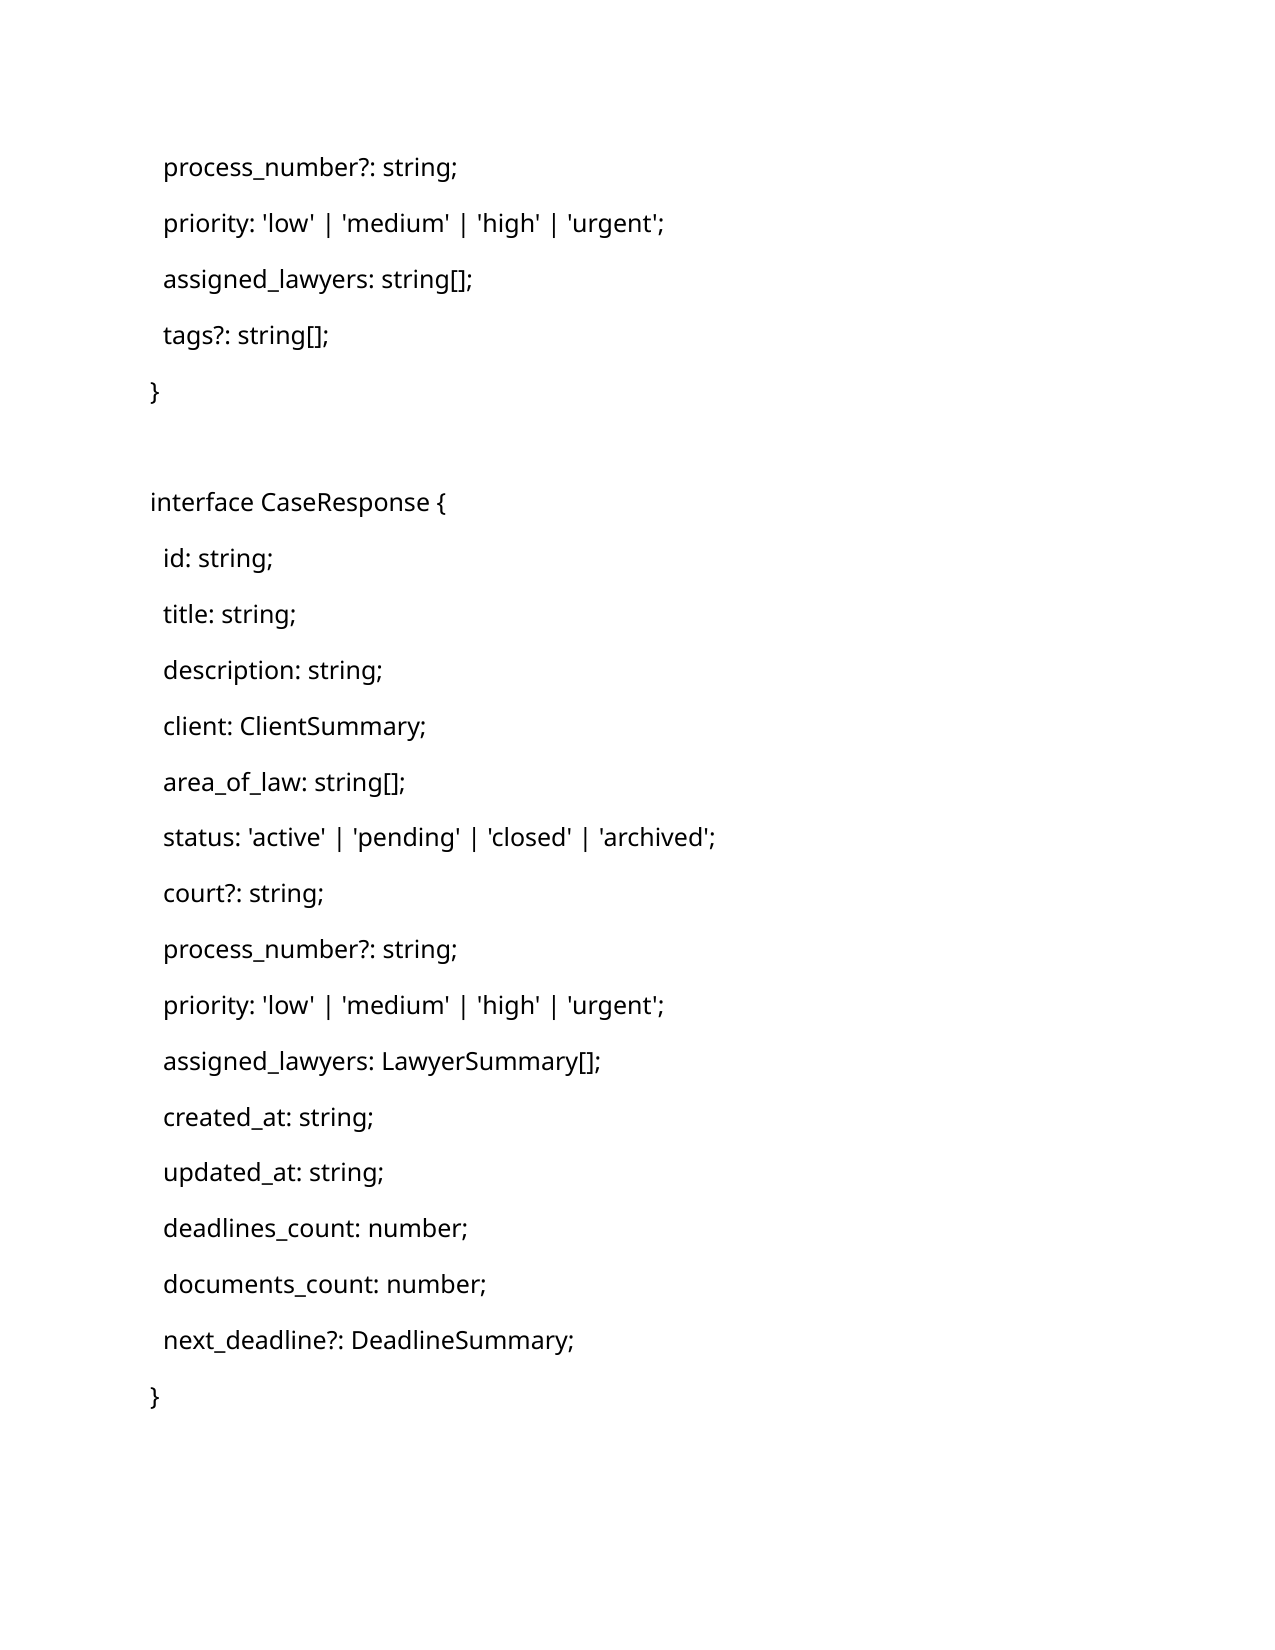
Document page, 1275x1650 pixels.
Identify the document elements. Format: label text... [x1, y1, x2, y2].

text priority: 'low' | 'medium' | 'high' | 'urgent'; [150, 987, 1125, 1022]
text title: string; [150, 597, 1125, 631]
text created_at: string; [150, 1099, 1125, 1133]
text assigned_lawyers: string[]; [150, 262, 1125, 296]
text updated_at: string; [150, 1155, 1125, 1189]
text id: string; [150, 541, 1125, 575]
text } [150, 1378, 1125, 1412]
text status: 'active' | 'pending' | 'closed' | 'archived'; [150, 820, 1125, 854]
text description: string; [150, 652, 1125, 687]
text deadlines_count: number; [150, 1211, 1125, 1245]
text tags?: string[]; [150, 317, 1125, 352]
text interface CaseResponse { [150, 485, 1125, 519]
text priority: 'low' | 'medium' | 'high' | 'urgent'; [150, 206, 1125, 240]
text area_of_law: string[]; [150, 764, 1125, 798]
text court?: string; [150, 876, 1125, 910]
text next_deadline?: DeadlineSummary; [150, 1322, 1125, 1357]
text process_number?: string; [150, 932, 1125, 966]
text client: ClientSummary; [150, 708, 1125, 742]
text } [150, 373, 1125, 407]
text documents_count: number; [150, 1267, 1125, 1301]
text process_number?: string; [150, 150, 1125, 184]
text assigned_lawyers: LawyerSummary[]; [150, 1043, 1125, 1077]
